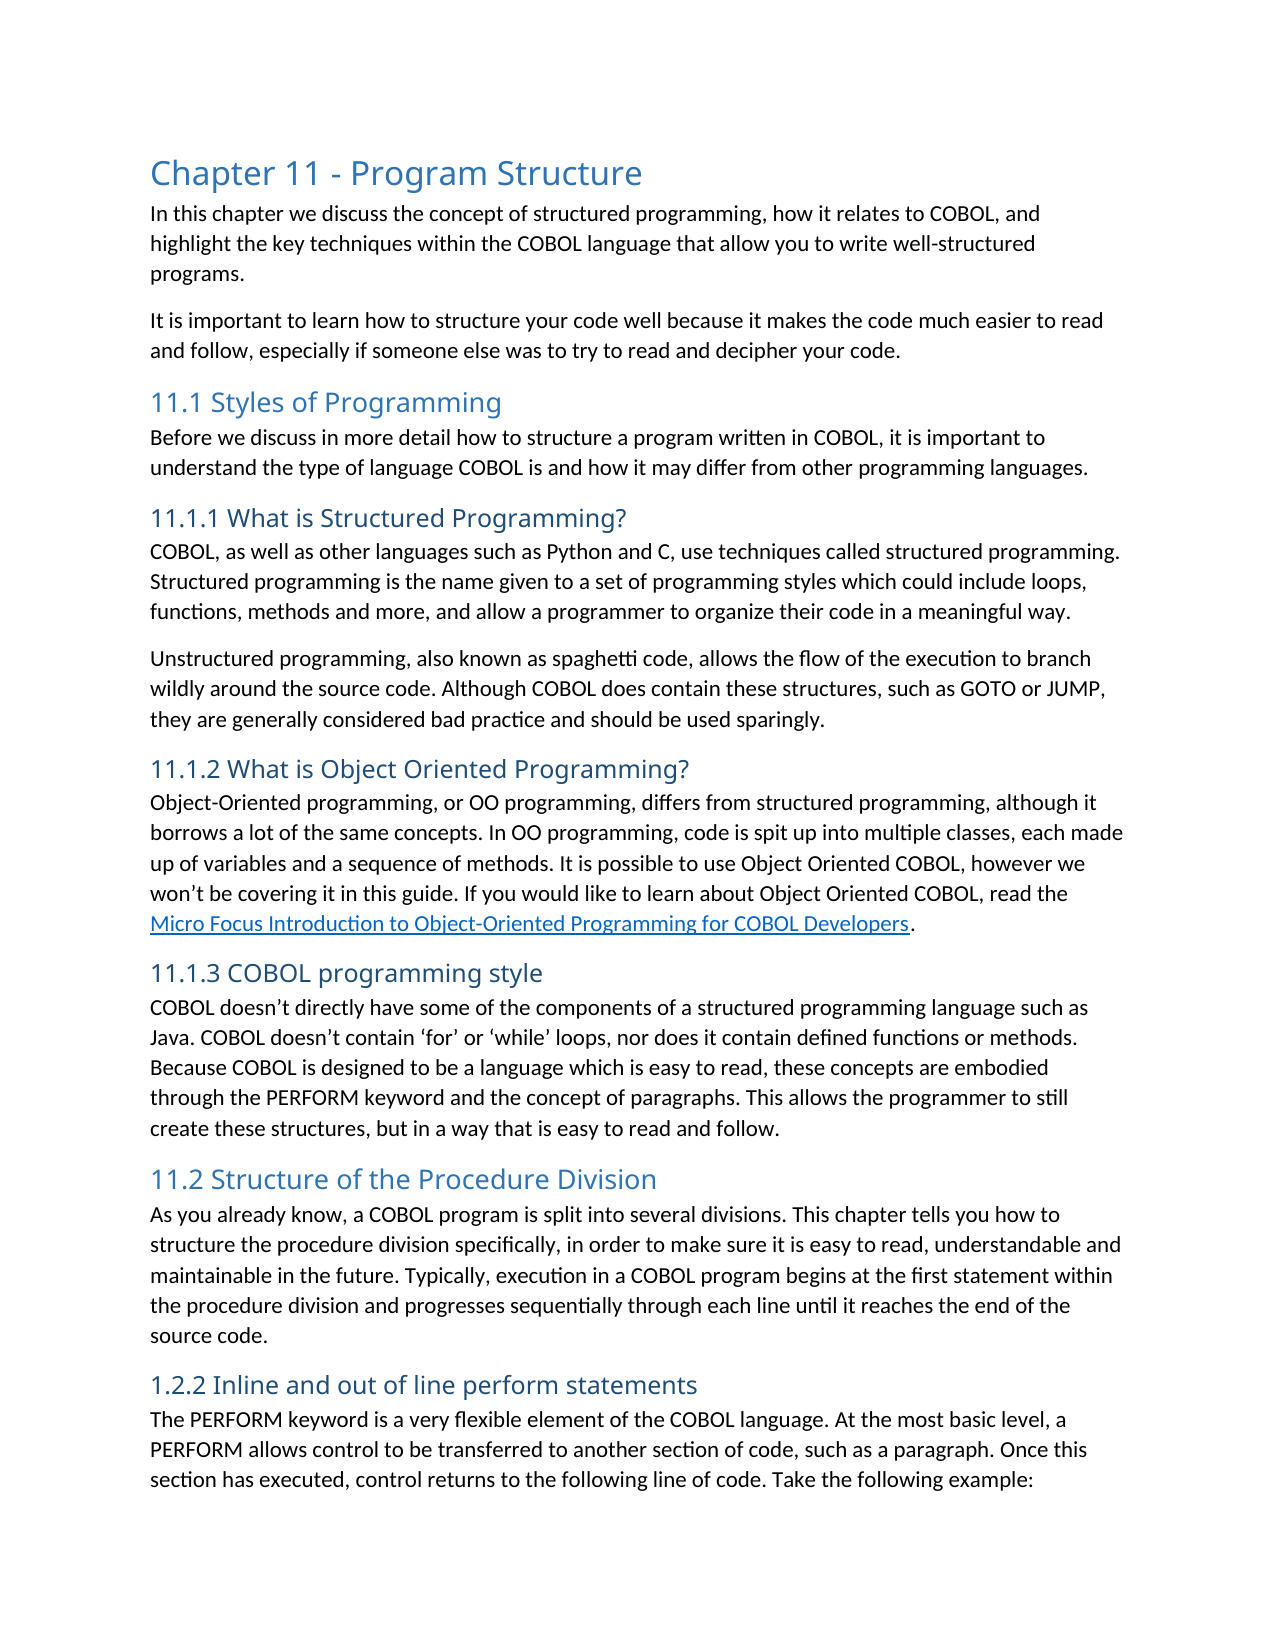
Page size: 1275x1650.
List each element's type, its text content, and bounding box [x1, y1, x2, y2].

text It is important to learn how to structure your code well because it makes the code much easier to read and follow, especially if someone else was to try to read and decipher your code. [150, 306, 1125, 364]
text COBOL, as well as other languages such as Python and C, use techniques called structured programming. Structured programming is the name given to a set of programming styles which could include loops, functions, methods and more, and allow a programmer to organize their code in a meaningful way. [150, 537, 1125, 625]
text Before we discuss in more detail how to structure a program written in COBOL, it is important to understand the type of language COBOL is and how it may differ from other programming languages. [150, 423, 1125, 481]
text As you already know, a COBOL program is split into several divisions. This chapter tells you how to structure the procedure division specifically, in order to make sure it is easy to read, understandable and maintainable in the future. Typically, execution in a COBOL program begins at the first statement within the procedure division and progresses sequentially through each line until it reaches the end of the source code. [150, 1200, 1125, 1349]
text Object-Oriented programming, or OO programming, differs from structured programming, although it borrows a lot of the same concepts. In OO programming, code is spit up into multiple classes, each made up of variables and a sequence of methods. It is possible to use Object Oriented COBOL, however we won’t be covering it in this guide. If you would like to learn about Object Oriented COBOL, read the Micro Focus Introduction to Object-Oriented Programming for COBOL Developers. [150, 788, 1125, 937]
text COBOL doesn’t directly have some of the components of a structured programming language such as Java. COBOL doesn’t contain ‘for’ or ‘while’ loops, nor does it contain defined functions or methods. Because COBOL is designed to be a language which is easy to read, these concepts are embodied through the PERFORM keyword and the concept of paragraphs. This allows the programmer to still create these structures, but in a way that is easy to read and follow. [150, 993, 1125, 1142]
text In this chapter we discuss the concept of structured programming, how it relates to COBOL, and highlight the key techniques within the COBOL language that allow you to write well-structured programs. [150, 199, 1125, 287]
subtitle 11.1.1 What is Structured Programming? [150, 500, 1125, 534]
subtitle 11.1 Styles of Programming [150, 383, 1125, 420]
subtitle 1.2.2 Inline and out of line perform statements [150, 1368, 1125, 1402]
text Unstructured programming, also known as spaghetti code, allows the flow of the execution to branch wildly around the source code. Although COBOL does contain these structures, such as GOTO or JUMP, they are generally considered bad practice and should be used sparingly. [150, 644, 1125, 733]
subtitle 11.1.3 COBOL programming style [150, 956, 1125, 990]
text The PERFORM keyword is a very flexible element of the COBOL language. At the most basic level, a PERFORM allows control to be transferred to another section of code, such as a paragraph. Once this section has executed, control returns to the following line of code. Take the following example: [150, 1405, 1125, 1493]
subtitle Chapter 11 - Program Structure [150, 150, 1125, 195]
subtitle 11.2 Structure of the Procedure Division [150, 1161, 1125, 1197]
subtitle 11.1.2 What is Object Oriented Programming? [150, 752, 1125, 786]
